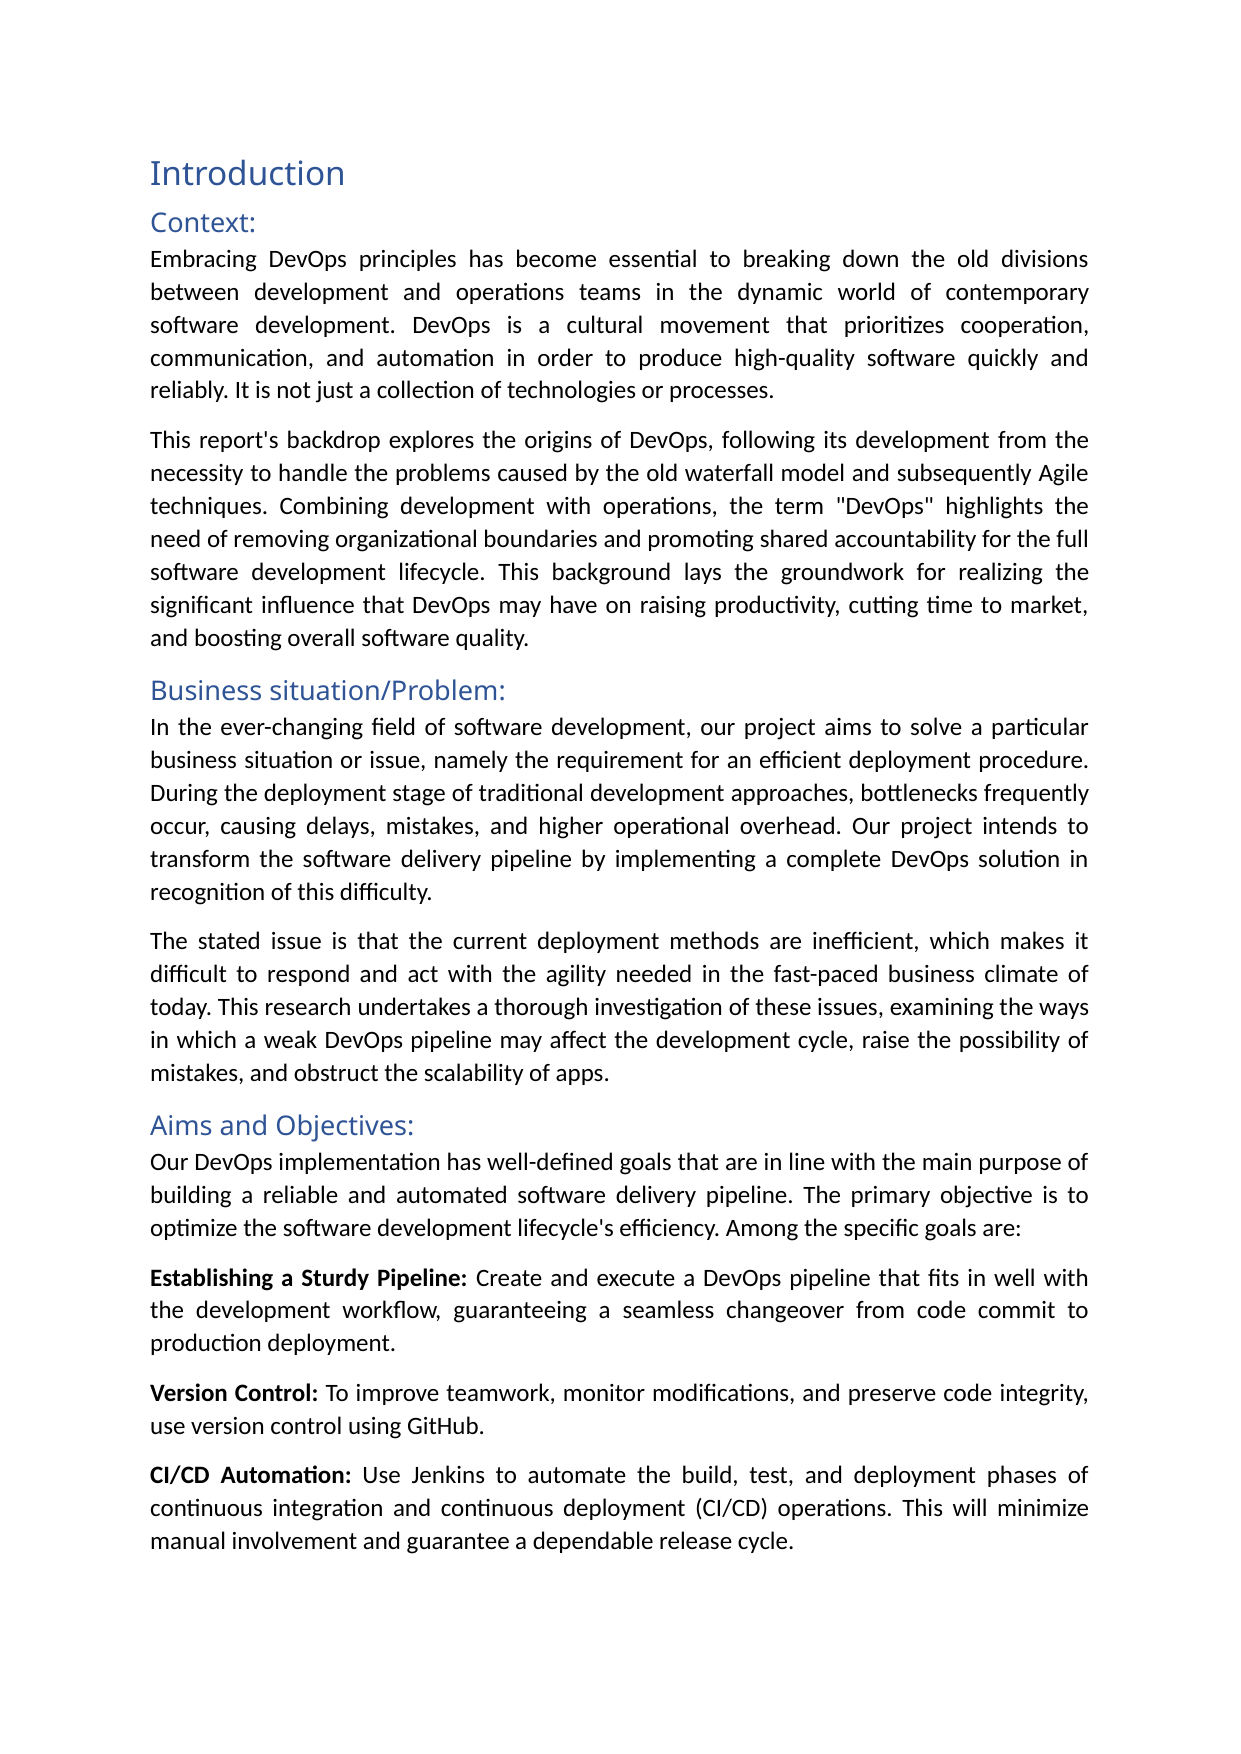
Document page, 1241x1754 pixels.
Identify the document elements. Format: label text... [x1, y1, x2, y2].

subtitle Business situation/Problem: [150, 671, 1090, 708]
subtitle Context: [150, 203, 1090, 240]
text Version Control: To improve teamwork, monitor modifications, and preserve code integrity, use version control using GitHub. [150, 1377, 1090, 1441]
subtitle Introduction [150, 150, 1090, 195]
text This report's backdrop explores the origins of DevOps, following its development from the necessity to handle the problems caused by the old waterfall model and subsequently Agile techniques. Combining development with operations, the term "DevOps" highlights the need of removing organizational boundaries and promoting shared accountability for the full software development lifecycle. This background lays the groundwork for realizing the significant influence that DevOps may have on raising productivity, cutting time to market, and boosting overall software quality. [150, 424, 1090, 652]
text The stated issue is that the current deployment methods are inefficient, which makes it difficult to respond and act with the agility needed in the fast-paced business climate of today. This research undertakes a thorough investigation of these issues, examining the ways in which a weak DevOps pipeline may affect the development cycle, raise the possibility of mistakes, and obstruct the scalability of apps. [150, 925, 1090, 1087]
text Our DevOps implementation has well-defined goals that are in line with the main purpose of building a reliable and automated software delivery pipeline. The primary objective is to optimize the software development lifecycle's efficiency. Among the specific goals are: [150, 1146, 1090, 1243]
text Establishing a Sturdy Pipeline: Create and execute a DevOps pipeline that fits in well with the development workflow, guaranteeing a seamless changeover from code commit to production deployment. [150, 1262, 1090, 1358]
subtitle Aims and Objectives: [150, 1106, 1090, 1143]
text In the ever-changing field of software development, our project aims to solve a particular business situation or issue, namely the requirement for an efficient deployment procedure. During the deployment stage of traditional development approaches, bottlenecks frequently occur, causing delays, mistakes, and higher operational overhead. Our project intends to transform the software delivery pipeline by implementing a complete DevOps solution in recognition of this difficulty. [150, 711, 1090, 906]
text CI/CD Automation: Use Jenkins to automate the build, test, and deployment phases of continuous integration and continuous deployment (CI/CD) operations. This will minimize manual involvement and guarantee a dependable release cycle. [150, 1459, 1090, 1556]
text Embracing DevOps principles has become essential to breaking down the old divisions between development and operations teams in the dynamic world of contemporary software development. DevOps is a cultural movement that prioritizes cooperation, communication, and automation in order to produce high-quality software quickly and reliably. It is not just a collection of technologies or processes. [150, 243, 1090, 405]
